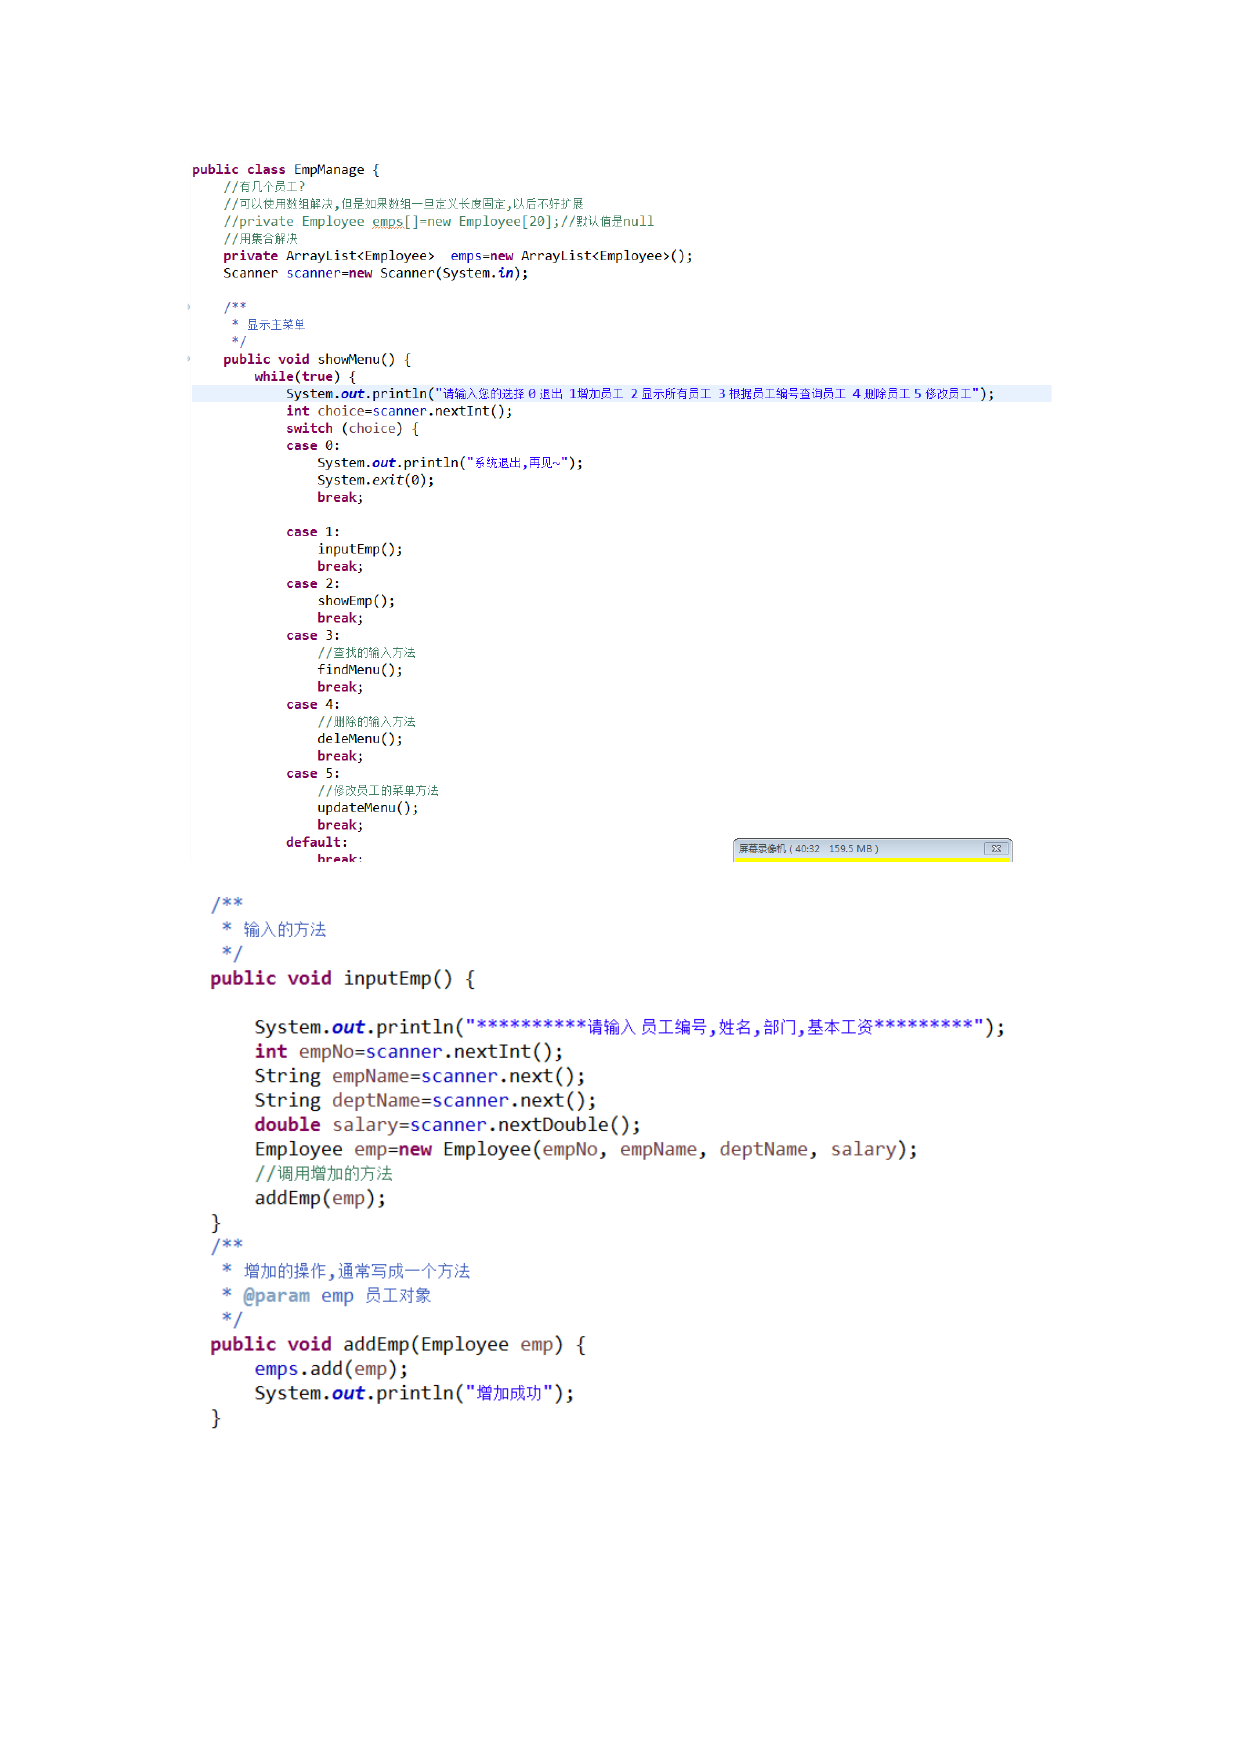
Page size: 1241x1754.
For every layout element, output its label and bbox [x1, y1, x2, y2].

picture [187, 162, 1052, 862]
picture [187, 877, 1053, 1446]
